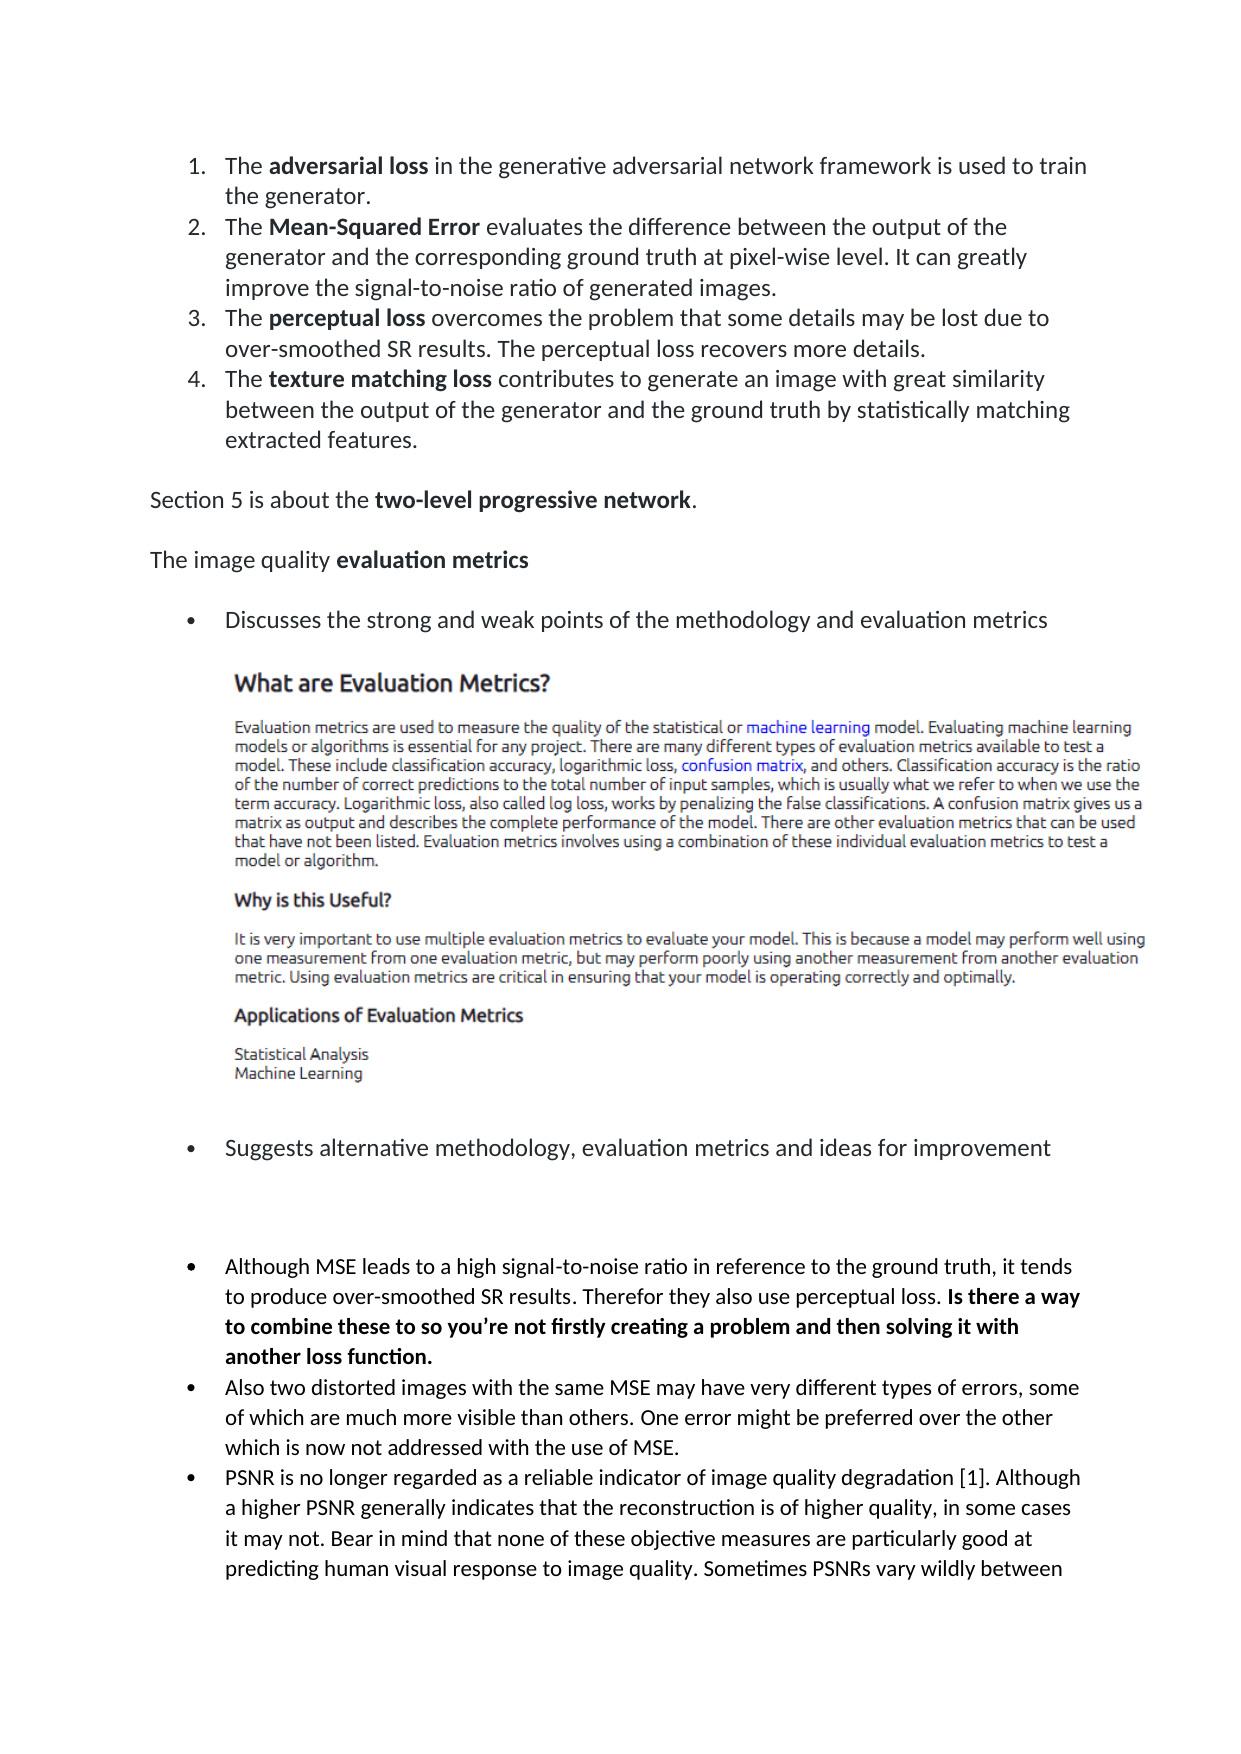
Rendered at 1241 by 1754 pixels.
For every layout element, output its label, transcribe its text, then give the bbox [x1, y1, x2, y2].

picture [225, 663, 1166, 1104]
list The adversarial loss in the generative adversarial network framework is used to train the generator. [187, 150, 1090, 211]
list Suggests alternative methodology, evaluation metrics and ideas for improvement [187, 1132, 1090, 1163]
list Discusses the strong and weak points of the methodology and evaluation metrics [187, 604, 1090, 634]
list Also two distorted images with the same MSE may have very different types of errors, some of which are much more visible than others. One error might be preferred over the other which is now not addressed with the use of MSE. [187, 1373, 1090, 1461]
text Section 5 is about the two-level progressive network. [150, 484, 1090, 515]
list Although MSE leads to a high signal-to-noise ratio in reference to the ground truth, it tends to produce over-smoothed SR results. Therefor they also use perceptual loss. Is there a way to combine these to so you’re not firstly creating a problem and then solving it with another loss function. [187, 1252, 1090, 1371]
text The image quality evaluation metrics [150, 544, 1090, 574]
list The perceptual loss overcomes the problem that some details may be lost due to over-smoothed SR results. The perceptual loss recovers more details. [187, 303, 1090, 364]
